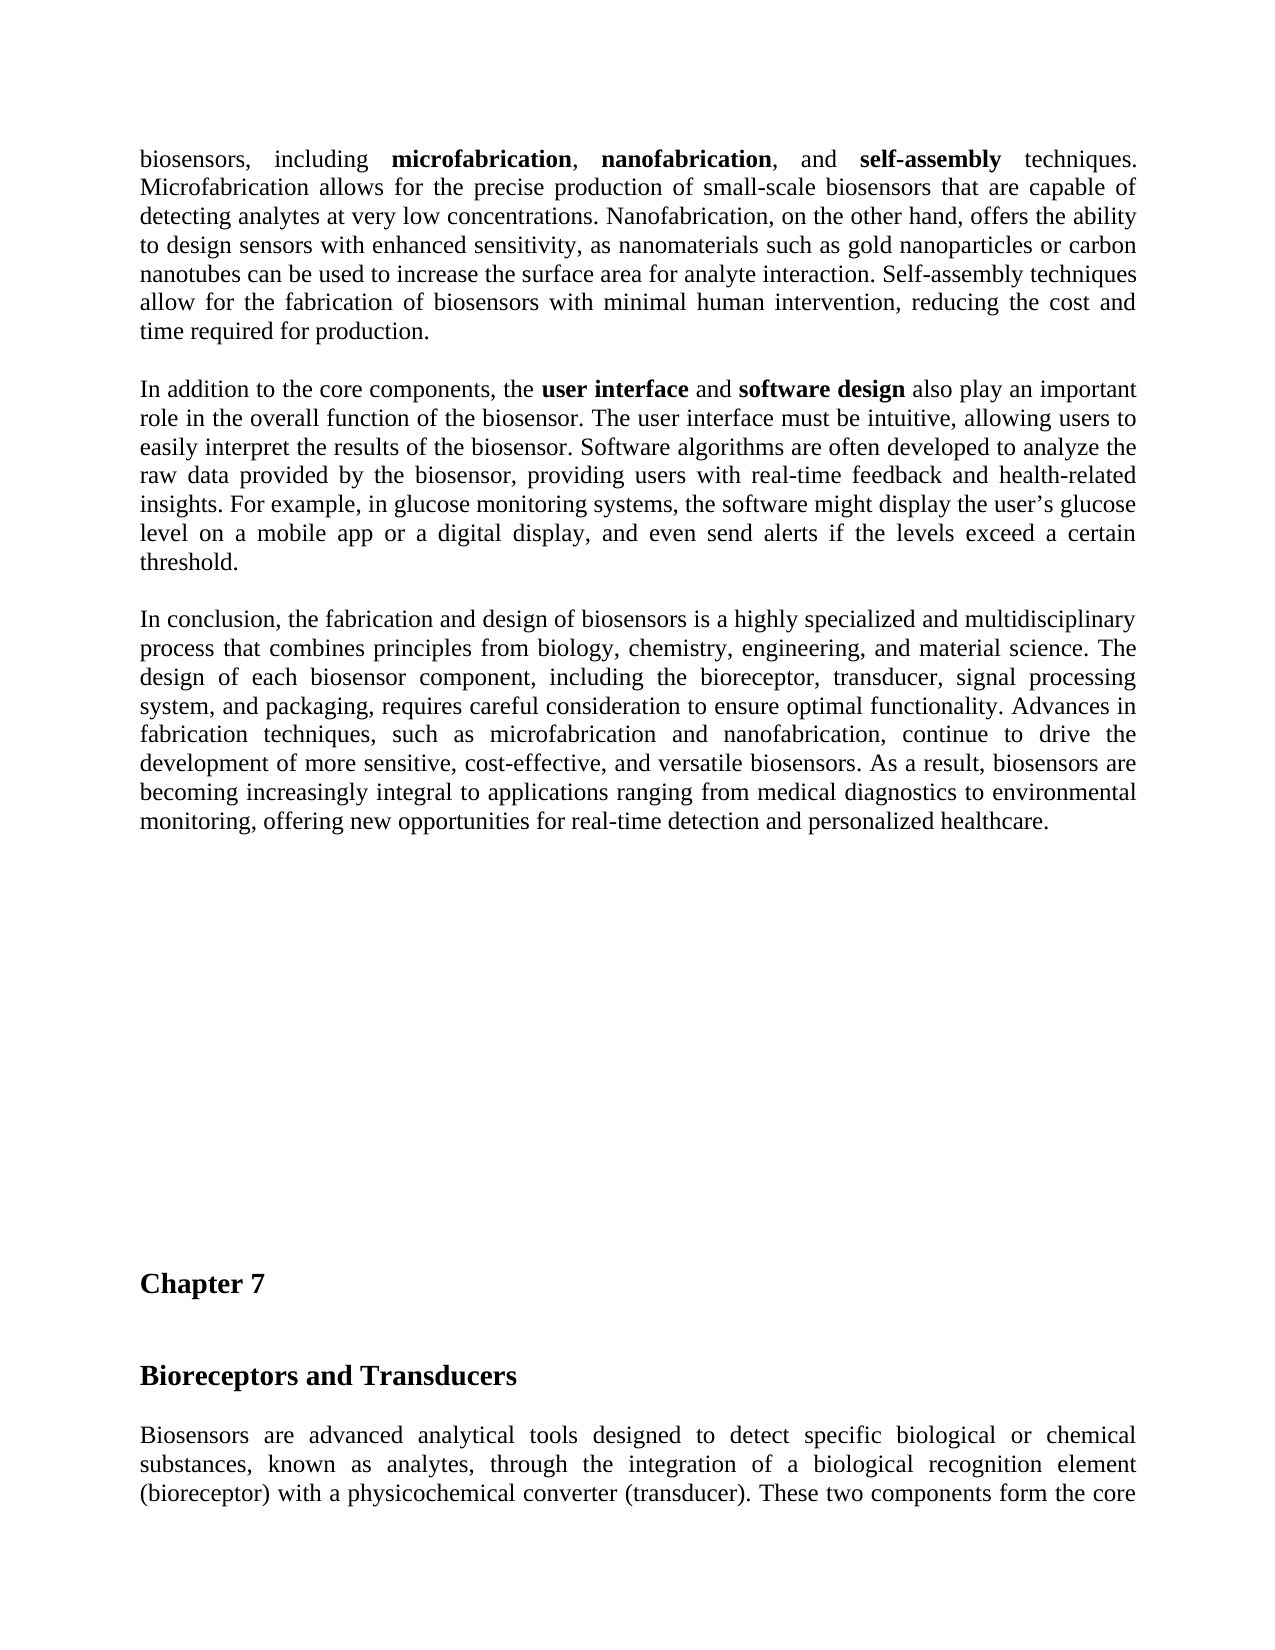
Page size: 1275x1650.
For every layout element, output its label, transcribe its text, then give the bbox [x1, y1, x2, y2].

text In addition to the core components, the user interface and software design also play an important role in the overall function of the biosensor. The user interface must be intuitive, allowing users to easily interpret the results of the biosensor. Software algorithms are often developed to analyze the raw data provided by the biosensor, providing users with real-time feedback and health-related insights. For example, in glucose monitoring systems, the software might display the user’s glucose level on a mobile app or a digital display, and even send alerts if the levels exceed a certain threshold. [139, 374, 1137, 575]
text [139, 144, 1137, 345]
text Chapter 7 [139, 1266, 1137, 1300]
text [139, 1420, 1137, 1507]
text In conclusion, the fabrication and design of biosensors is a highly specialized and multidisciplinary process that combines principles from biology, chemistry, engineering, and material science. The design of each biosensor component, including the bioreceptor, transducer, signal processing system, and packaging, requires careful consideration to ensure optimal functionality. Advances in fabrication techniques, such as microfabrication and nanofabrication, continue to drive the development of more sensitive, cost-effective, and versatile biosensors. As a result, biosensors are becoming increasingly integral to applications ranging from medical diagnostics to environmental monitoring, offering new opportunities for real-time detection and personalized healthcare. [139, 604, 1137, 834]
text Bioreceptors and Transducers [139, 1358, 1137, 1391]
